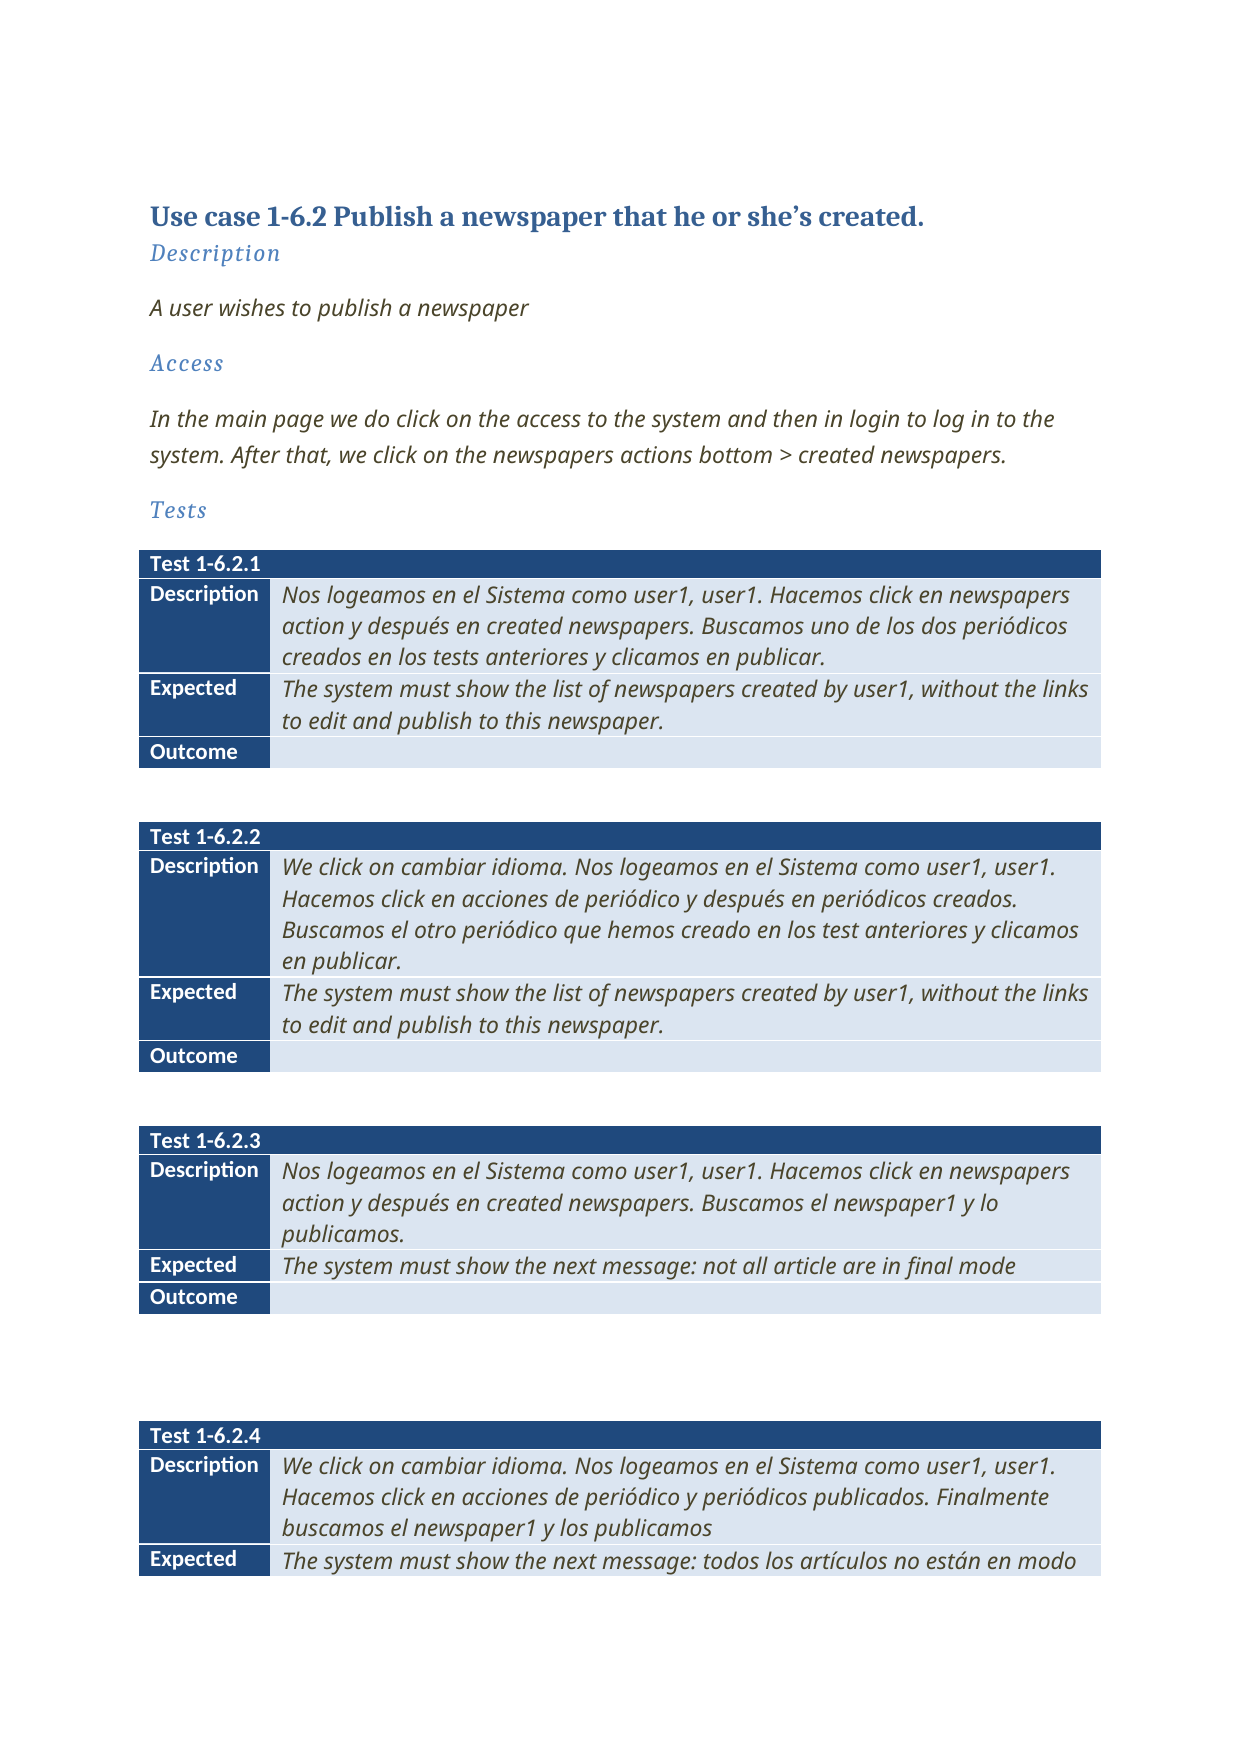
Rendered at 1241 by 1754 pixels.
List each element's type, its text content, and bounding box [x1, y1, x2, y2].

subtitle Description [150, 238, 1090, 267]
table_cell Outcome [139, 1283, 270, 1314]
table_cell The system must show the list of newspapers created by user1, without the links to edit and publish to this newspaper. [270, 674, 1101, 736]
table_cell Expected [139, 1545, 270, 1576]
text In the main page we do click on the access to the system and then in login to log in to the system. After that, we click on the newspapers actions bottom > created newspapers. [150, 403, 1090, 470]
table_cell Description [139, 851, 270, 976]
table_cell Description [139, 1450, 270, 1543]
table_cell Outcome [139, 1041, 270, 1072]
table_cell Expected [139, 978, 270, 1040]
table_cell Expected [139, 1250, 270, 1281]
table_cell We click on cambiar idioma. Nos logeamos en el Sistema como user1, user1. Hacemos click en acciones de periódico y periódicos publicados. Finalmente buscamos el newspaper1 y los publicamos [270, 1450, 1101, 1543]
table_cell Nos logeamos en el Sistema como user1, user1. Hacemos click en newspapers action y después en created newspapers. Buscamos uno de los dos periódicos creados en los tests anteriores y clicamos en publicar. [270, 579, 1101, 672]
subtitle Access [150, 349, 1090, 378]
subtitle Use case 1-6.2 Publish a newspaper that he or she’s created. [150, 200, 1090, 233]
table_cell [270, 1545, 1101, 1576]
table_cell We click on cambiar idioma. Nos logeamos en el Sistema como user1, user1. Hacemos click en acciones de periódico y después en periódicos creados. Buscamos el otro periódico que hemos creado en los test anteriores y clicamos en publicar. [270, 851, 1101, 976]
table_cell [270, 1283, 1101, 1314]
table_cell Nos logeamos en el Sistema como user1, user1. Hacemos click en newspapers action y después en created newspapers. Buscamos el newspaper1 y lo publicamos. [270, 1155, 1101, 1249]
table_header Test 1-6.2.2 [139, 822, 1101, 850]
table_cell [270, 737, 1101, 768]
table_cell [270, 1041, 1101, 1072]
table_cell Expected [139, 674, 270, 736]
table_header Test 1-6.2.1 [139, 550, 1101, 578]
text A user wishes to publish a newspaper [150, 292, 1090, 324]
table_header Test 1-6.2.3 [139, 1126, 1101, 1154]
table_cell The system must show the list of newspapers created by user1, without the links to edit and publish to this newspaper. [270, 978, 1101, 1040]
table_cell Description [139, 579, 270, 672]
subtitle Tests [150, 496, 1090, 524]
table_cell Outcome [139, 737, 270, 768]
table_cell Description [139, 1155, 270, 1249]
table_cell The system must show the next message: not all article are in final mode [270, 1250, 1101, 1281]
table_header Test 1-6.2.4 [139, 1421, 1101, 1449]
